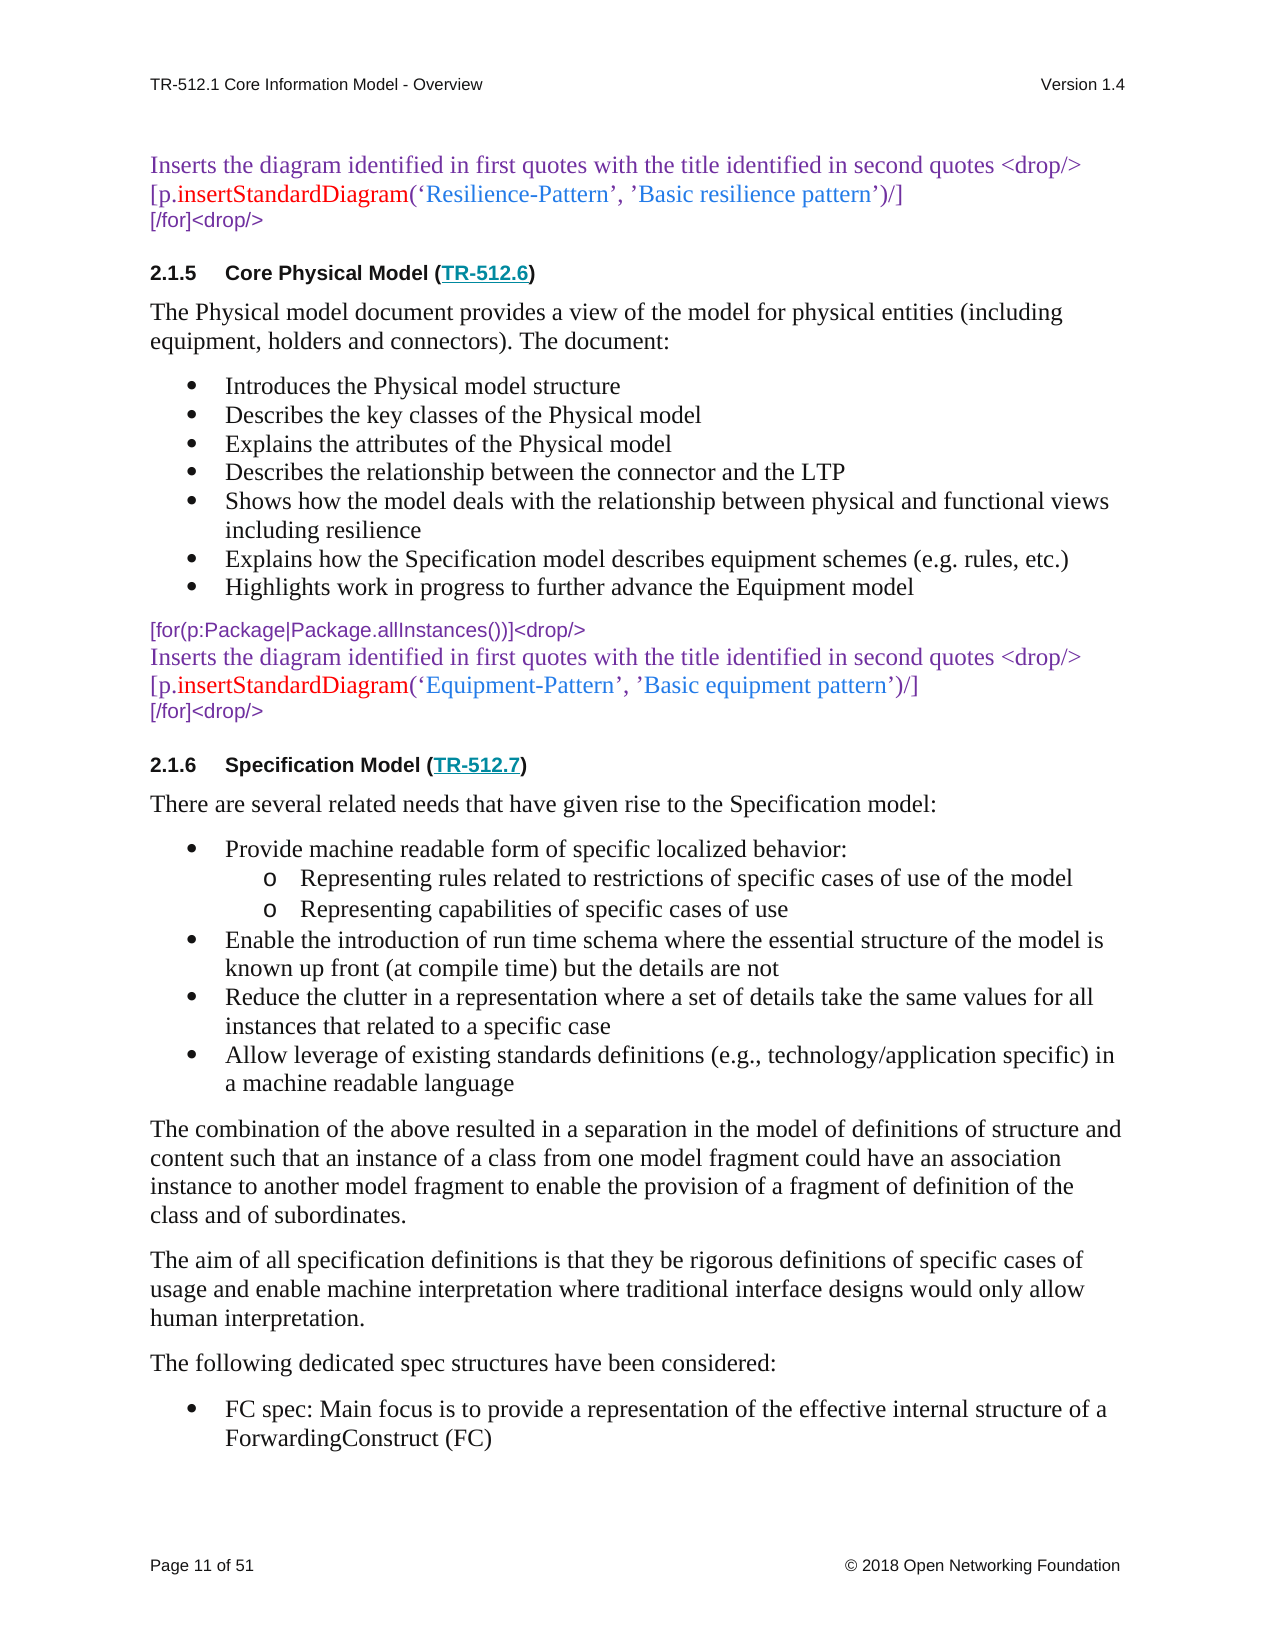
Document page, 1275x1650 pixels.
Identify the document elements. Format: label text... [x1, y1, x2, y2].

text The Physical model document provides a view of the model for physical entities (including equipment, holders and connectors). The document: [150, 297, 1125, 354]
text [for(p:Package|Package.allInstances())]<drop/> [150, 618, 1125, 642]
text The aim of all specification definitions is that they be rigorous definitions of specific cases of usage and enable machine interpretation where traditional interface designs would only allow human interpretation. [150, 1246, 1125, 1332]
text There are several related needs that have given rise to the Specification model: [150, 789, 1125, 818]
list Highlights work in progress to further advance the Equipment model [187, 572, 1125, 601]
subtitle Specification Model (TR-512.7) [150, 752, 1125, 776]
text [/for]<drop/> [150, 699, 1125, 723]
list Explains how the Specification model describes equipment schemes (e.g. rules, etc.) [187, 544, 1125, 572]
list Describes the relationship between the connector and the LTP [187, 457, 1125, 486]
text Inserts the diagram identified in first quotes with the title identified in second quotes <drop/> [p.insertStandardDiagram(‘Resilience-Pattern’, ’Basic resilience pattern’)/] [150, 150, 1125, 207]
list Describes the key classes of the Physical model [187, 400, 1125, 429]
list Allow leverage of existing standards definitions (e.g., technology/application specific) in a machine readable language [187, 1040, 1125, 1097]
list Shows how the model deals with the relationship between physical and functional views including resilience [187, 486, 1125, 544]
list FC spec: Main focus is to provide a representation of the effective internal structure of a ForwardingConstruct (FC) [187, 1394, 1125, 1451]
subtitle Core Physical Model (TR-512.6) [150, 261, 1125, 284]
list Provide machine readable form of specific localized behavior: [187, 834, 1125, 863]
list Reduce the clutter in a representation where a set of details take the same values for all instances that related to a specific case [187, 982, 1125, 1040]
list Explains the attributes of the Physical model [187, 429, 1125, 457]
text The combination of the above resulted in a separation in the model of definitions of structure and content such that an instance of a class from one model fragment could have an association instance to another model fragment to enable the provision of a fragment of definition of the class and of subordinates. [150, 1114, 1125, 1229]
list Representing rules related to restrictions of specific cases of use of the model [262, 863, 1125, 894]
text Inserts the diagram identified in first quotes with the title identified in second quotes <drop/> [p.insertStandardDiagram(‘Equipment-Pattern’, ’Basic equipment pattern’)/] [150, 642, 1125, 699]
list Representing capabilities of specific cases of use [262, 894, 1125, 925]
text The following dedicated spec structures have been considered: [150, 1348, 1125, 1377]
text [/for]<drop/> [150, 207, 1125, 231]
list Enable the introduction of run time schema where the essential structure of the model is known up front (at compile time) but the details are not [187, 925, 1125, 982]
list Introduces the Physical model structure [187, 371, 1125, 400]
